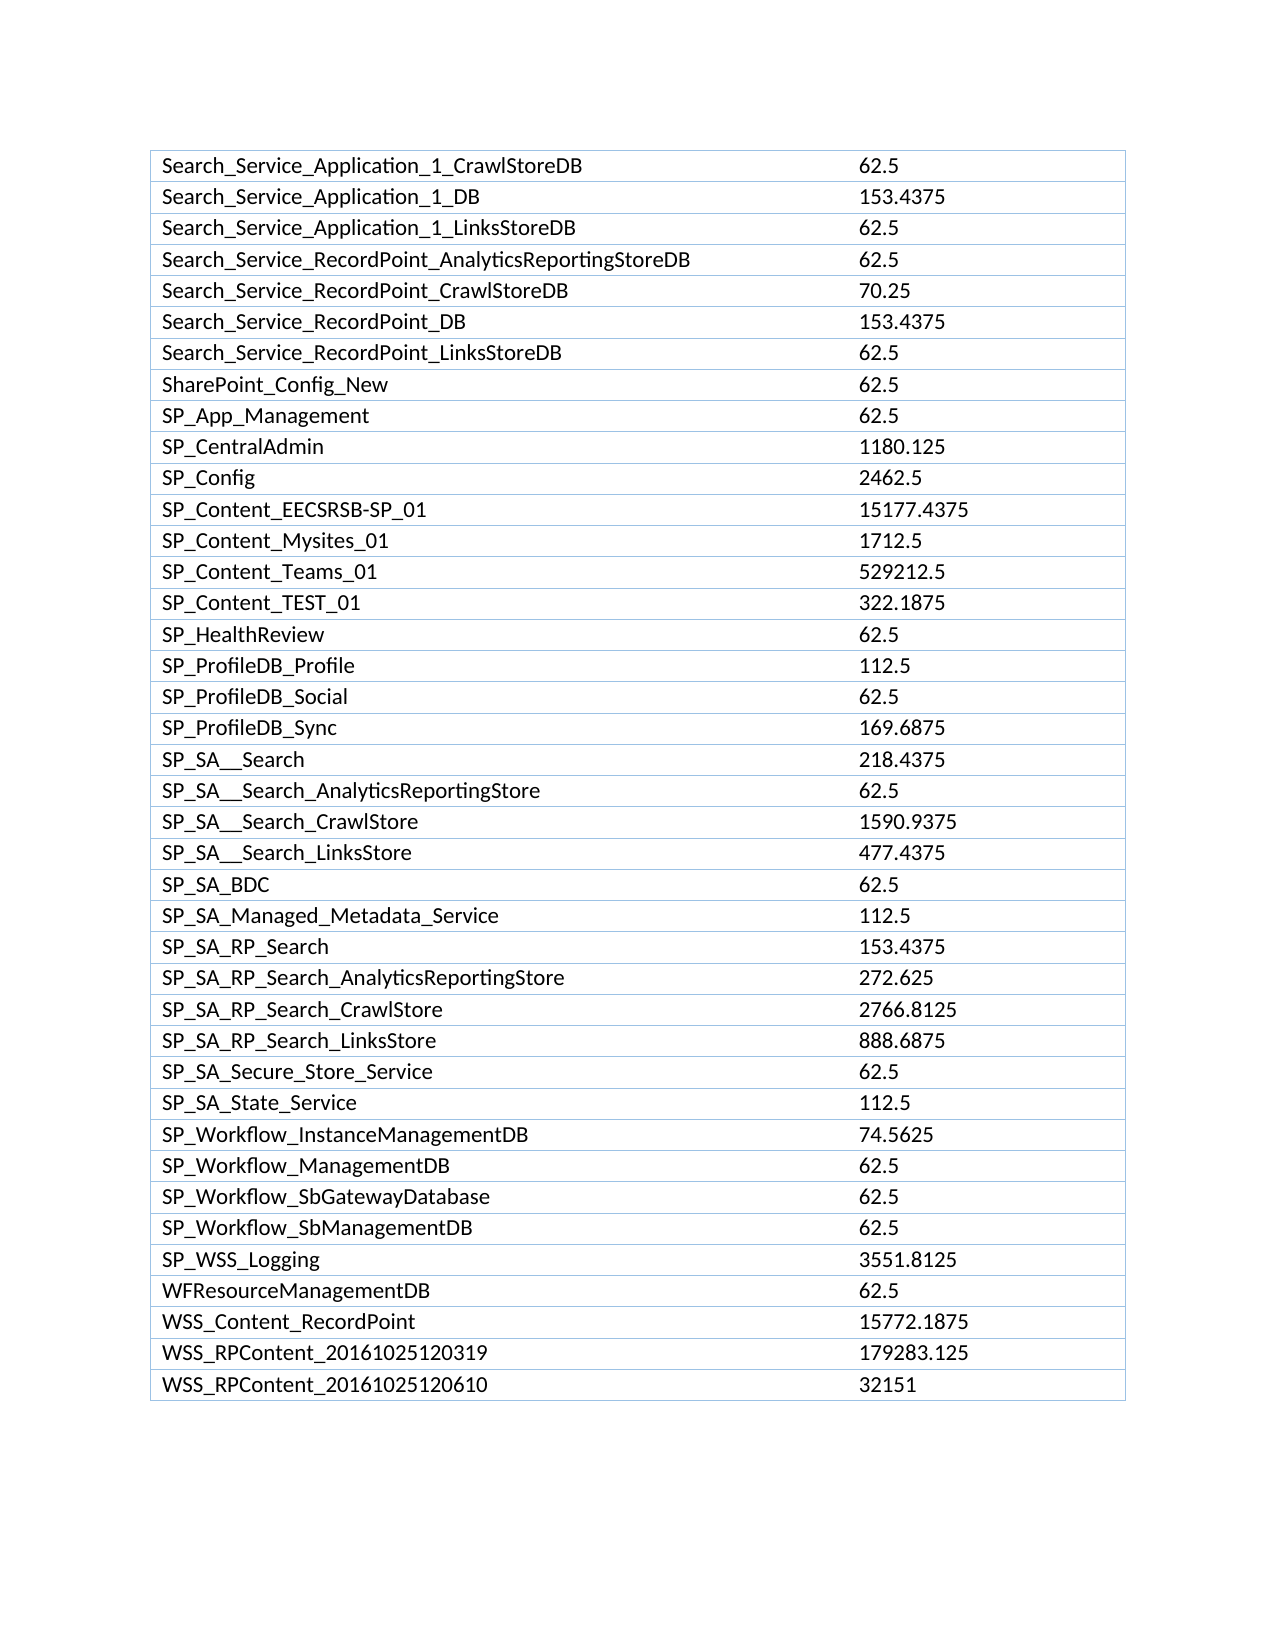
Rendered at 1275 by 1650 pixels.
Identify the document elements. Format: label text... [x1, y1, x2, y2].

table_cell 179283.125 [847, 1339, 1125, 1369]
table_cell SP_SA_Managed_Metadata_Service [151, 901, 847, 931]
table_cell SP_SA_State_Service [151, 1089, 847, 1119]
table_cell SP_CentralAdmin [151, 432, 847, 462]
table_cell SP_ProfileDB_Social [151, 682, 847, 712]
table_cell SP_Workflow_InstanceManagementDB [151, 1120, 847, 1150]
table_cell SP_Content_Mysites_01 [151, 526, 847, 556]
table_cell 62.5 [847, 370, 1125, 400]
table_cell Search_Service_RecordPoint_AnalyticsReportingStoreDB [151, 245, 847, 275]
table_cell SP_Workflow_ManagementDB [151, 1151, 847, 1181]
table_cell SP_SA__Search [151, 745, 847, 775]
table_cell 62.5 [847, 1276, 1125, 1306]
table_cell 62.5 [847, 339, 1125, 369]
table_cell 169.6875 [847, 714, 1125, 744]
table_cell SP_SA_RP_Search_AnalyticsReportingStore [151, 964, 847, 994]
table_cell 153.4375 [847, 307, 1125, 337]
table_cell 15772.1875 [847, 1307, 1125, 1337]
table_cell SP_SA__Search_CrawlStore [151, 807, 847, 837]
table_cell SP_SA_BDC [151, 870, 847, 900]
table_cell SP_Content_EECSRSB-SP_01 [151, 495, 847, 525]
table_cell SP_SA_RP_Search_LinksStore [151, 1026, 847, 1056]
table_cell SP_ProfileDB_Profile [151, 651, 847, 681]
table_cell 15177.4375 [847, 495, 1125, 525]
table_cell 70.25 [847, 276, 1125, 306]
table_cell SP_Config [151, 464, 847, 494]
table_cell 529212.5 [847, 557, 1125, 587]
table_cell 62.5 [847, 1151, 1125, 1181]
table_cell 272.625 [847, 964, 1125, 994]
table_cell SP_SA_RP_Search [151, 932, 847, 962]
table_cell SP_Content_Teams_01 [151, 557, 847, 587]
table_cell 62.5 [847, 682, 1125, 712]
table_cell 112.5 [847, 901, 1125, 931]
table_cell 888.6875 [847, 1026, 1125, 1056]
table_cell SP_ProfileDB_Sync [151, 714, 847, 744]
table_cell Search_Service_RecordPoint_DB [151, 307, 847, 337]
table_cell 62.5 [847, 1182, 1125, 1212]
table_cell SP_SA__Search_LinksStore [151, 839, 847, 869]
table_cell 32151 [847, 1370, 1125, 1400]
table_cell SP_Workflow_SbGatewayDatabase [151, 1182, 847, 1212]
table_cell WSS_RPContent_20161025120319 [151, 1339, 847, 1369]
table_cell Search_Service_Application_1_LinksStoreDB [151, 214, 847, 244]
table_cell 1180.125 [847, 432, 1125, 462]
table_cell SP_SA_RP_Search_CrawlStore [151, 995, 847, 1025]
table_cell Search_Service_Application_1_CrawlStoreDB [151, 151, 847, 181]
table_cell Search_Service_Application_1_DB [151, 182, 847, 212]
table_cell 62.5 [847, 1214, 1125, 1244]
table_cell 153.4375 [847, 932, 1125, 962]
table_cell WFResourceManagementDB [151, 1276, 847, 1306]
table_cell Search_Service_RecordPoint_LinksStoreDB [151, 339, 847, 369]
table_cell 1712.5 [847, 526, 1125, 556]
table_cell SP_Content_TEST_01 [151, 589, 847, 619]
table_cell 2766.8125 [847, 995, 1125, 1025]
table_cell 62.5 [847, 1057, 1125, 1087]
table_cell SP_SA_Secure_Store_Service [151, 1057, 847, 1087]
table_cell 153.4375 [847, 182, 1125, 212]
table_cell 62.5 [847, 245, 1125, 275]
table_cell SharePoint_Config_New [151, 370, 847, 400]
table_cell SP_SA__Search_AnalyticsReportingStore [151, 776, 847, 806]
table_cell 62.5 [847, 870, 1125, 900]
table_cell 477.4375 [847, 839, 1125, 869]
table_cell 322.1875 [847, 589, 1125, 619]
table_cell 62.5 [847, 776, 1125, 806]
table_cell 2462.5 [847, 464, 1125, 494]
table_cell 218.4375 [847, 745, 1125, 775]
table_cell WSS_RPContent_20161025120610 [151, 1370, 847, 1400]
table_cell 62.5 [847, 401, 1125, 431]
table_cell Search_Service_RecordPoint_CrawlStoreDB [151, 276, 847, 306]
table_cell SP_WSS_Logging [151, 1245, 847, 1275]
table_cell 112.5 [847, 651, 1125, 681]
table_cell SP_App_Management [151, 401, 847, 431]
table_cell 1590.9375 [847, 807, 1125, 837]
table_cell WSS_Content_RecordPoint [151, 1307, 847, 1337]
table_cell 74.5625 [847, 1120, 1125, 1150]
table_cell 112.5 [847, 1089, 1125, 1119]
table_cell 62.5 [847, 151, 1125, 181]
table_cell SP_HealthReview [151, 620, 847, 650]
table_cell 62.5 [847, 620, 1125, 650]
table_cell 3551.8125 [847, 1245, 1125, 1275]
table_cell 62.5 [847, 214, 1125, 244]
table_cell SP_Workflow_SbManagementDB [151, 1214, 847, 1244]
